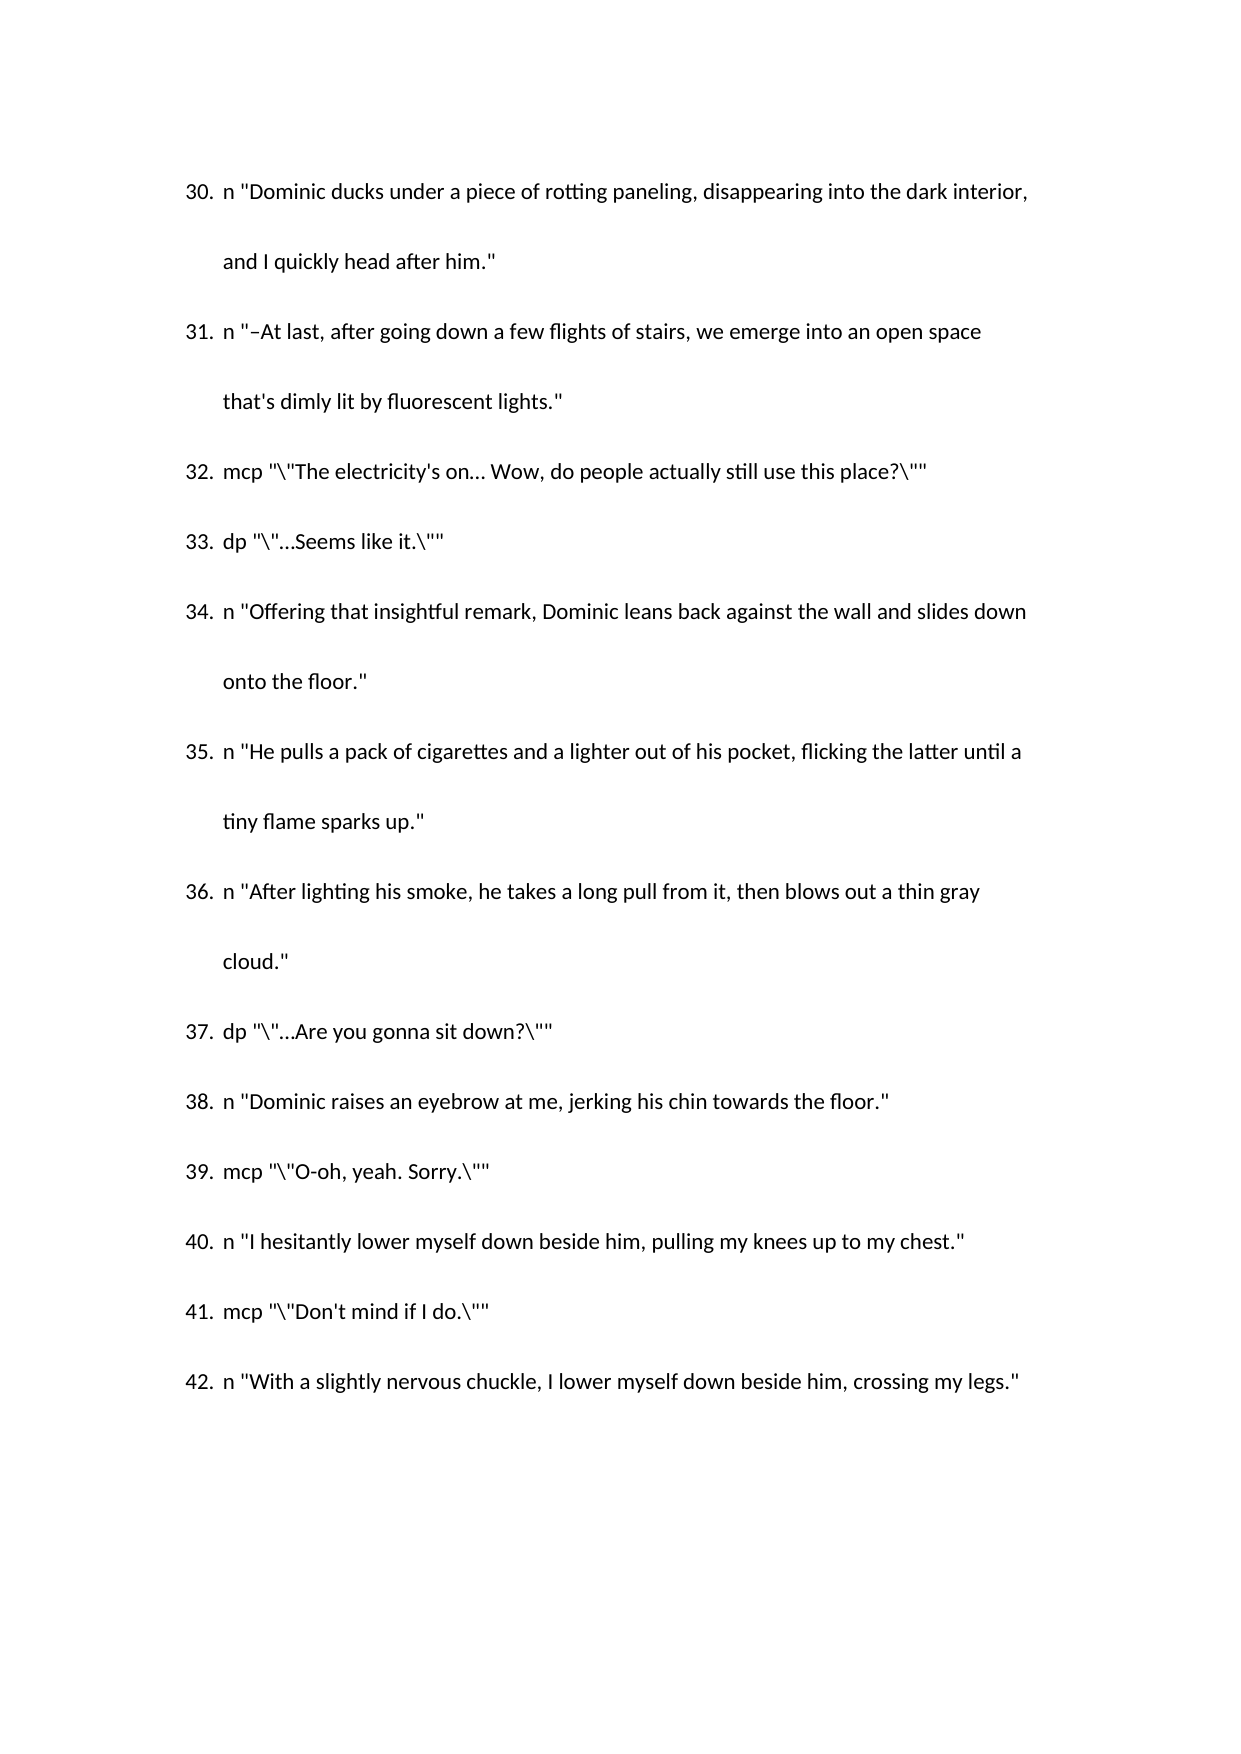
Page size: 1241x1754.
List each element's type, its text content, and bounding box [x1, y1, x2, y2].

list n "Dominic ducks under a piece of rotting paneling, disappearing into the dark interior, and I quickly head after him." [185, 177, 1033, 275]
list mcp "\"The electricity's on… Wow, do people actually still use this place?\"" [185, 457, 1033, 485]
list n "I hesitantly lower myself down beside him, pulling my knees up to my chest." [185, 1227, 1033, 1255]
list n "With a slightly nervous chuckle, I lower myself down beside him, crossing my legs." [185, 1367, 1033, 1395]
list n "Offering that insightful remark, Dominic leans back against the wall and slides down onto the floor." [185, 597, 1033, 695]
list n "Dominic raises an eyebrow at me, jerking his chin towards the floor." [185, 1087, 1033, 1115]
list n "After lighting his smoke, he takes a long pull from it, then blows out a thin gray cloud." [185, 877, 1033, 975]
list n "He pulls a pack of cigarettes and a lighter out of his pocket, flicking the latter until a tiny flame sparks up." [185, 737, 1033, 835]
list n "–At last, after going down a few flights of stairs, we emerge into an open space that's dimly lit by fluorescent lights." [185, 317, 1033, 415]
list mcp "\"O-oh, yeah. Sorry.\"" [185, 1157, 1033, 1185]
list mcp "\"Don't mind if I do.\"" [185, 1297, 1033, 1325]
list dp "\"…Seems like it.\"" [185, 527, 1033, 555]
list dp "\"…Are you gonna sit down?\"" [185, 1017, 1033, 1045]
